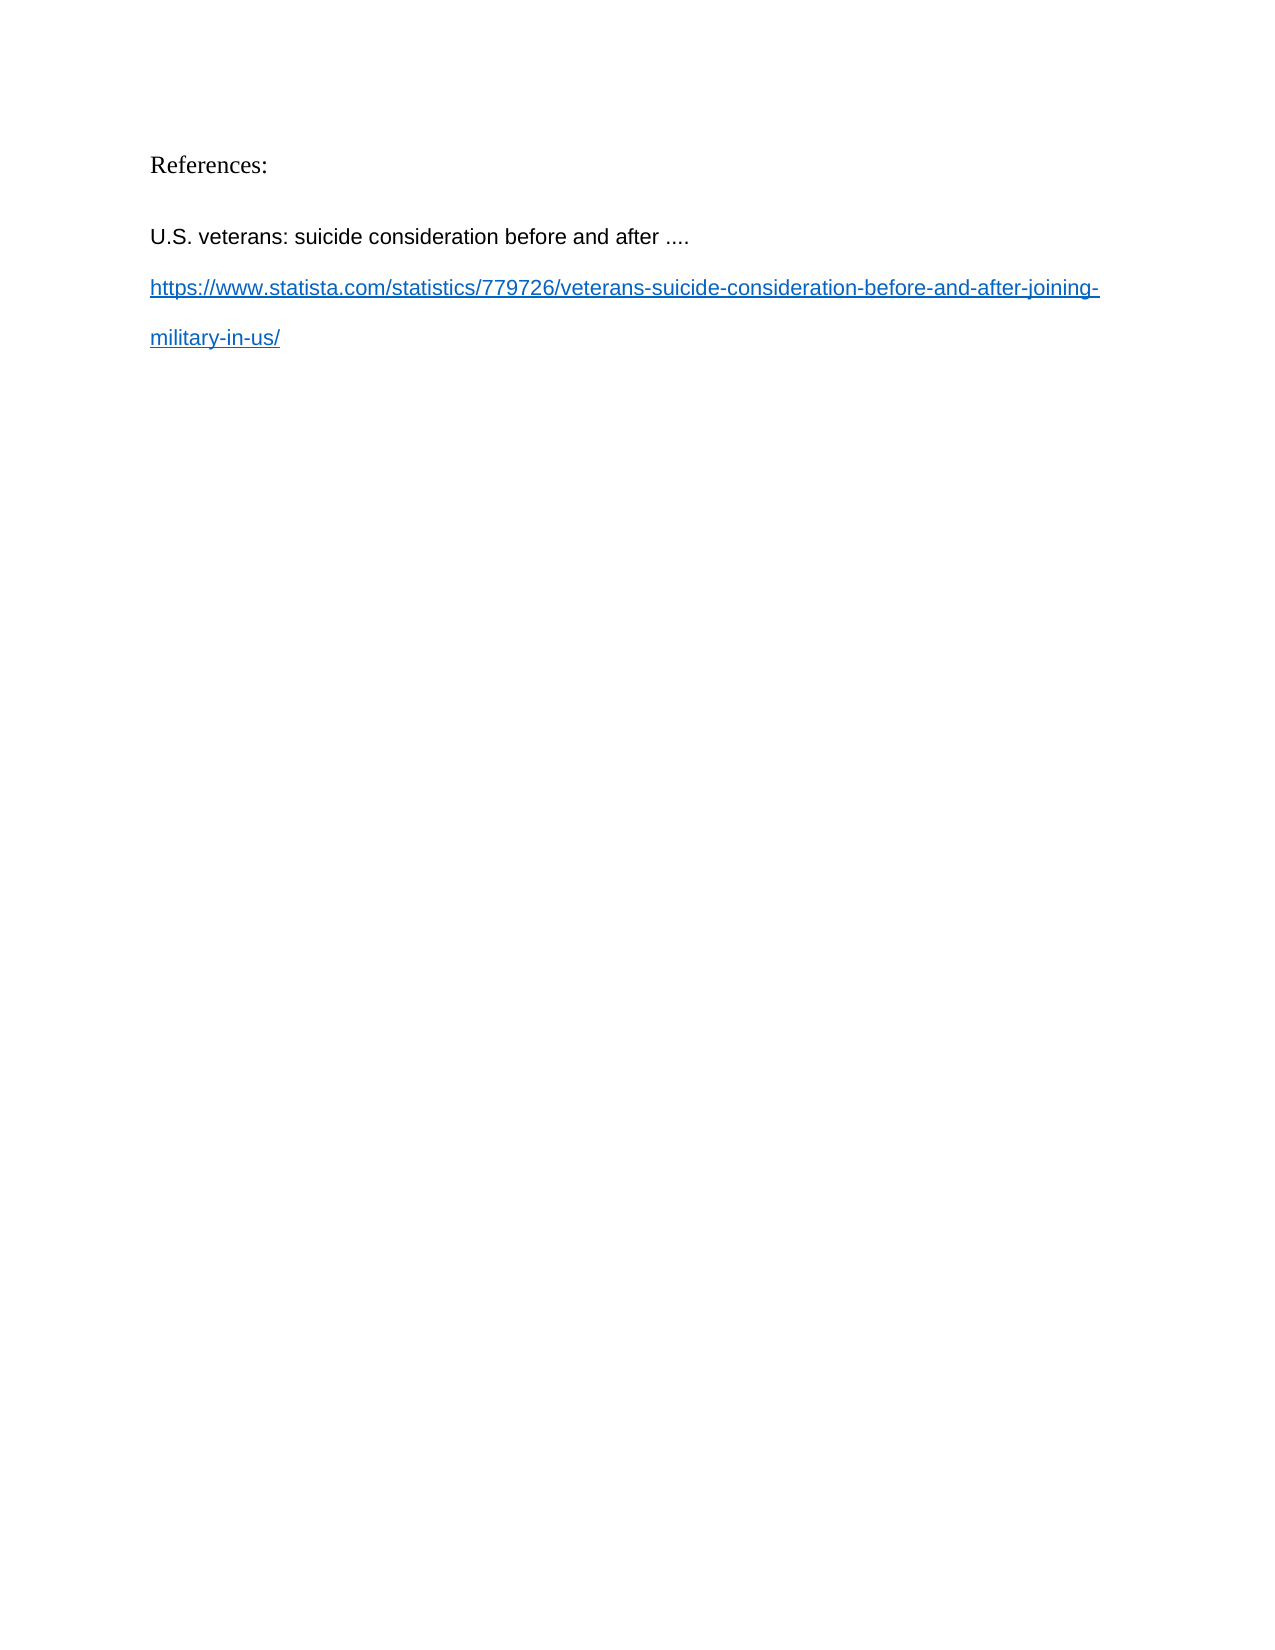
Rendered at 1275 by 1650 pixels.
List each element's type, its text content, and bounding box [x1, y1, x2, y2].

text U.S. veterans: suicide consideration before and after .... https://www.statista.com/statistics/779726/veterans-suicide-consideration-before-and-after-joining-military-in-us/ [150, 224, 1125, 350]
text References: [150, 150, 1125, 179]
